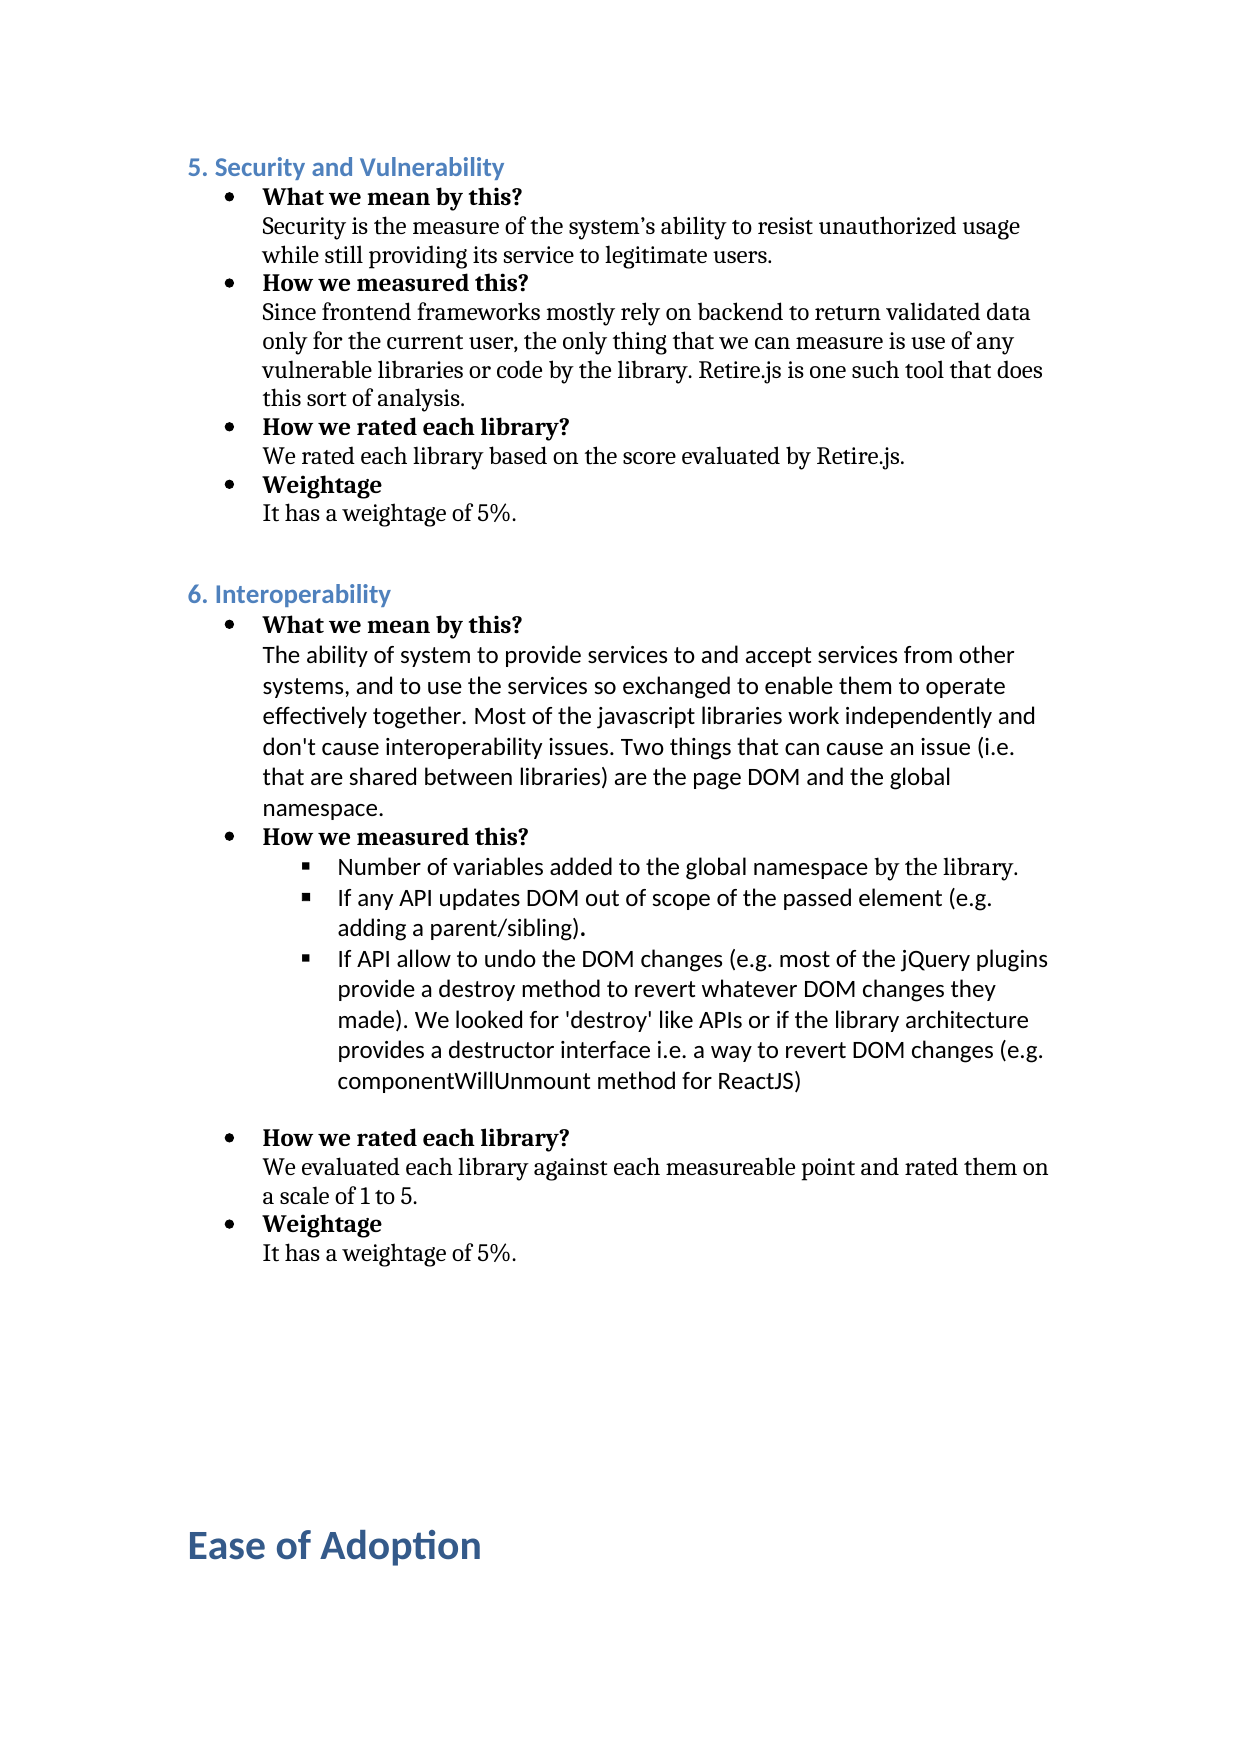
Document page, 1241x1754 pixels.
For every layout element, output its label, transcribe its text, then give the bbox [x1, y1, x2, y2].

list Number of variables added to the global namespace by the library. [300, 851, 1053, 882]
subtitle Ease of Adoption [187, 1519, 1053, 1570]
list We rated each library based on the score evaluated by Retire.js. [262, 442, 1053, 471]
list What we mean by this? [225, 611, 1053, 639]
text It has a weightage of 5%. [262, 499, 1053, 528]
list Security is the measure of the system’s ability to resist unauthorized usage while still providing its service to legitimate users. [262, 212, 1053, 269]
list If any API updates DOM out of scope of the passed element (e.g. adding a parent/sibling). [300, 882, 1053, 943]
list How we rated each library? [225, 1124, 1053, 1153]
list How we rated each library? [225, 413, 1053, 442]
list How we measured this? [225, 269, 1053, 298]
list How we measured this? [225, 822, 1053, 851]
subtitle 6. Interoperability [187, 578, 1053, 611]
list Weightage [225, 471, 1053, 499]
list What we mean by this? [225, 183, 1053, 212]
text It has a weightage of 5%. [262, 1239, 1053, 1268]
list The ability of system to provide services to and accept services from other systems, and to use the services so exchanged to enable them to operate effectively together. Most of the javascript libraries work independently and don't cause interoperability issues. Two things that can cause an issue (i.e. that are shared between libraries) are the page DOM and the global namespace. [262, 639, 1053, 822]
subtitle 5. Security and Vulnerability [187, 150, 1053, 183]
list Weightage [225, 1210, 1053, 1239]
list We evaluated each library against each measureable point and rated them on a scale of 1 to 5. [262, 1153, 1053, 1210]
list Since frontend frameworks mostly rely on backend to return validated data only for the current user, the only thing that we can measure is use of any vulnerable libraries or code by the library. Retire.js is one such tool that does this sort of analysis. [262, 298, 1053, 413]
list If API allow to undo the DOM changes (e.g. most of the jQuery plugins provide a destroy method to revert whatever DOM changes they made). We looked for 'destroy' like APIs or if the library architecture provides a destructor interface i.e. a way to revert DOM changes (e.g. componentWillUnmount method for ReactJS) [300, 943, 1053, 1095]
